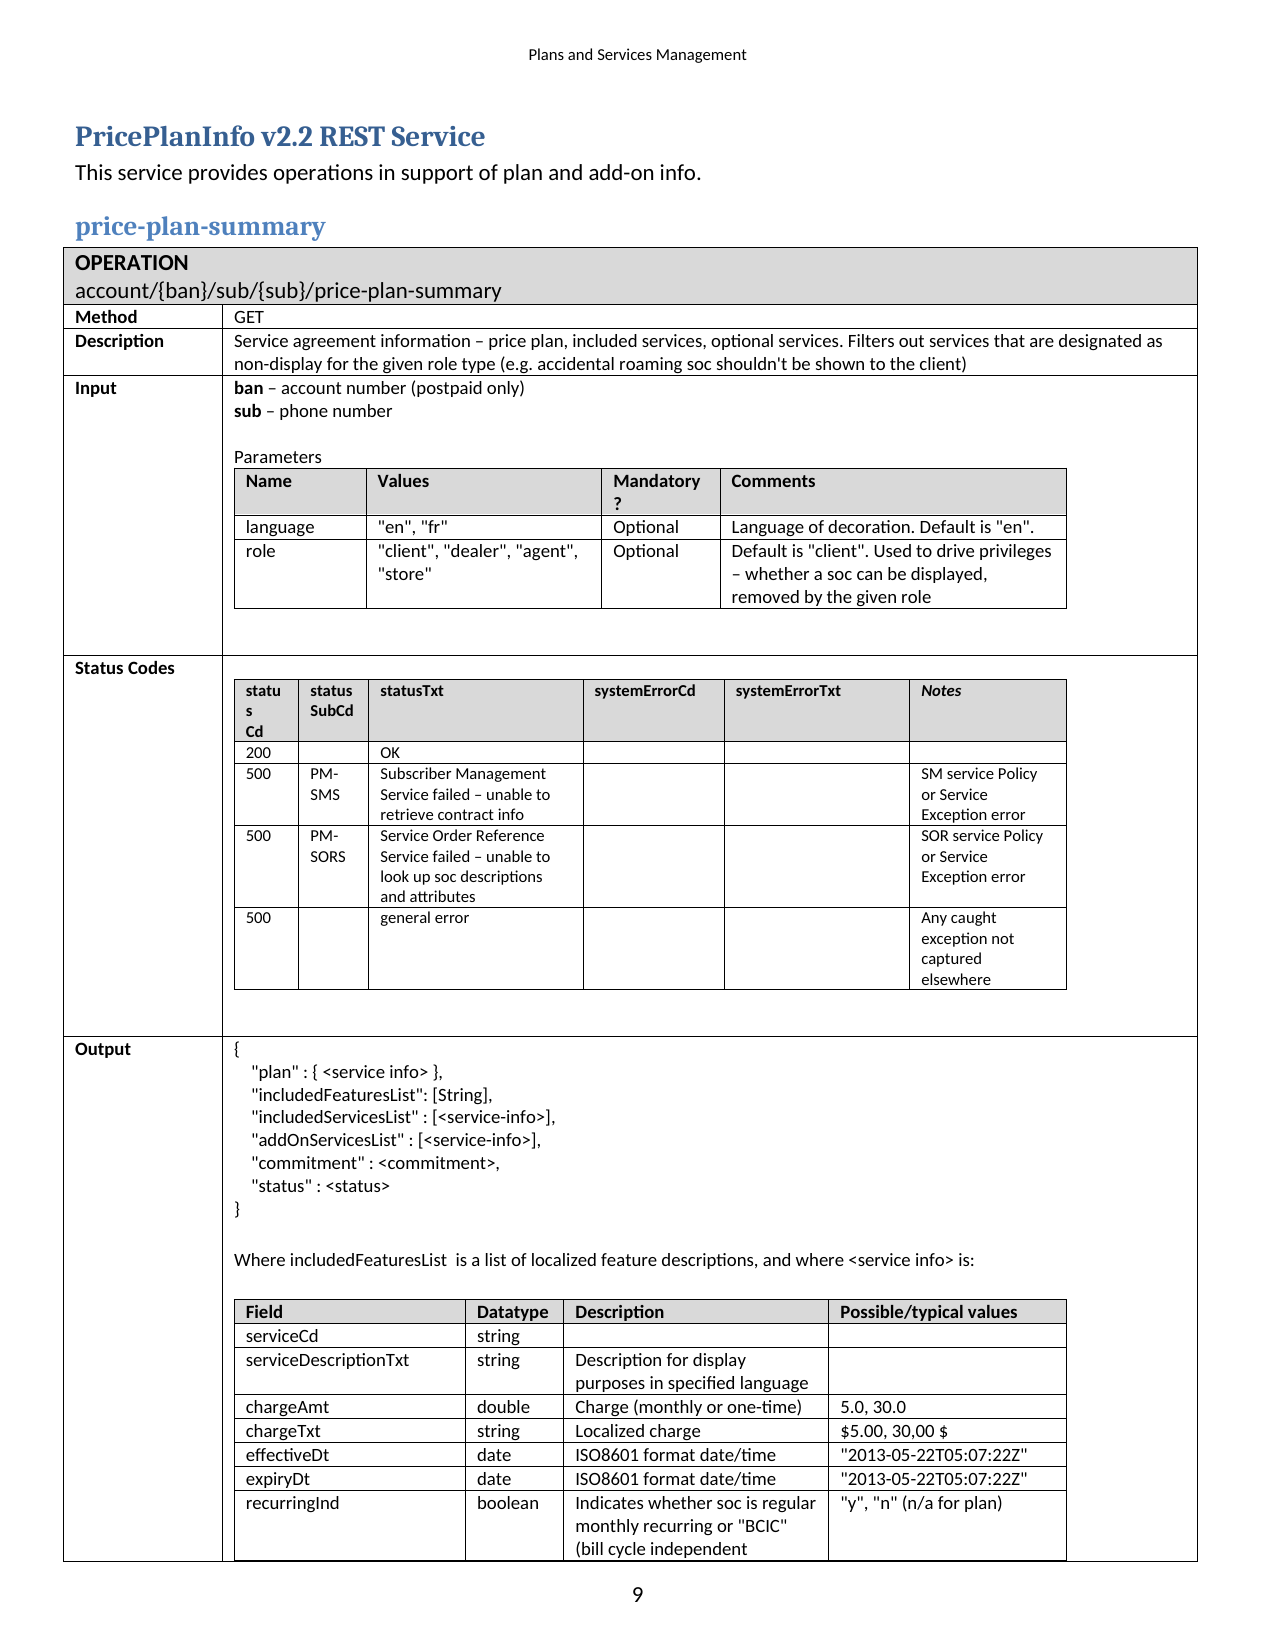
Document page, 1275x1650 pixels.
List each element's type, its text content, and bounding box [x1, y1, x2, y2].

table_cell Status Codes [64, 656, 222, 1036]
table_cell Input [64, 376, 222, 655]
table_cell Description [64, 329, 222, 375]
table_cell Method [64, 305, 222, 328]
subtitle price-plan-summary [75, 211, 1200, 242]
text This service provides operations in support of plan and add-on info. [75, 158, 1200, 186]
table_cell Output [64, 1037, 222, 1561]
table_cell [223, 656, 1197, 1036]
table_cell ban – account number (postpaid only) sub – phone number Parameters [223, 376, 1197, 655]
table_cell GET [223, 305, 1197, 328]
table_header OPERATION account/{ban}/sub/{sub}/price-plan-summary [64, 248, 1197, 304]
subtitle PricePlanInfo v2.2 REST Service [75, 120, 1200, 153]
table_cell Service agreement information – price plan, included services, optional services. Filters out services that are designated as non-display for the given role type (e.g. accidental roaming soc shouldn't be shown to the client) [223, 329, 1197, 375]
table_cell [223, 1037, 1197, 1561]
